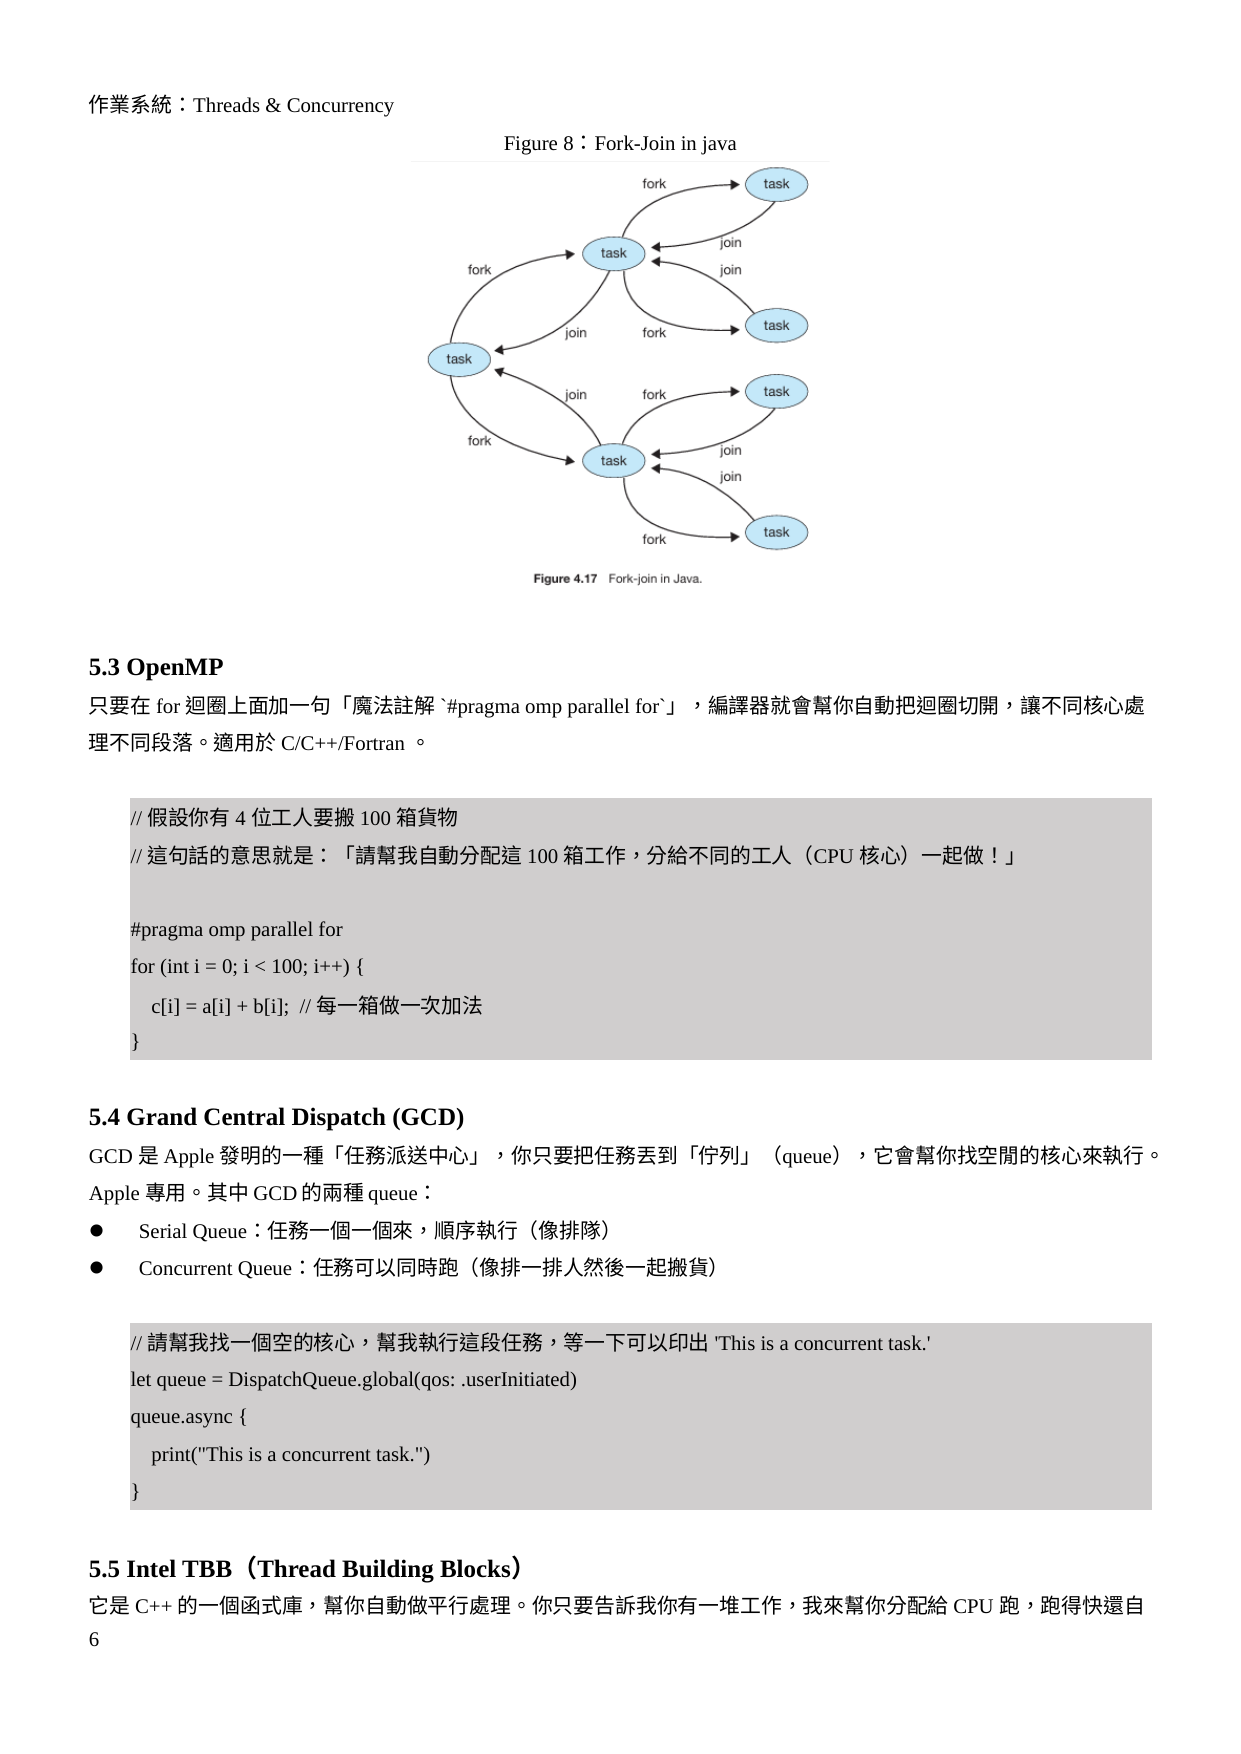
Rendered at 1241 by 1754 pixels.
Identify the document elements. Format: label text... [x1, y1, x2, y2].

text // 這句話的意思就是：「請幫我自動分配這 100 箱工作，分給不同的工人（CPU 核心）一起做！」 [130, 835, 1152, 873]
picture [410, 160, 830, 587]
subtitle Grand Central Dispatch (GCD) [89, 1098, 1152, 1135]
text print("This is a concurrent task.") [130, 1435, 1152, 1473]
text GCD 是 Apple 發明的一種「任務派送中心」，你只要把任務丟到「佇列」（queue），它會幫你找空閒的核心來執行。Apple 專用。其中GCD的兩種queue： [89, 1135, 1152, 1210]
text } [130, 1023, 1152, 1060]
subtitle Intel TBB（Thread Building Blocks） [89, 1548, 1152, 1585]
subtitle OpenMP [89, 648, 1152, 685]
text // 請幫我找一個空的核心，幫我執行這段任務，等一下可以印出 'This is a concurrent task.' [130, 1323, 1152, 1360]
text queue.async { [130, 1398, 1152, 1435]
text #pragma omp parallel for [130, 910, 1152, 948]
text let queue = DispatchQueue.global(qos: .userInitiated) [130, 1360, 1152, 1398]
text } [130, 1473, 1152, 1510]
text for (int i = 0; i < 100; i++) { [130, 948, 1152, 985]
list Concurrent Queue：任務可以同時跑（像排一排人然後一起搬貨） [89, 1248, 1152, 1285]
text 它是 C++ 的一個函式庫，幫你自動做平行處理。你只要告訴我你有一堆工作，我來幫你分配給 CPU 跑，跑得快還自動幫你調整。 [89, 1585, 1152, 1623]
text 只要在 for 迴圈上面加一句「魔法註解 `#pragma omp parallel for`」，編譯器就會幫你自動把迴圈切開，讓不同核心處理不同段落。適用於 C/C++/Fortran 。 [89, 685, 1152, 760]
text c[i] = a[i] + b[i]; // 每一箱做一次加法 [130, 985, 1152, 1023]
list Serial Queue：任務一個一個來，順序執行（像排隊） [89, 1210, 1152, 1248]
text // 假設你有 4 位工人要搬 100 箱貨物 [130, 798, 1152, 835]
